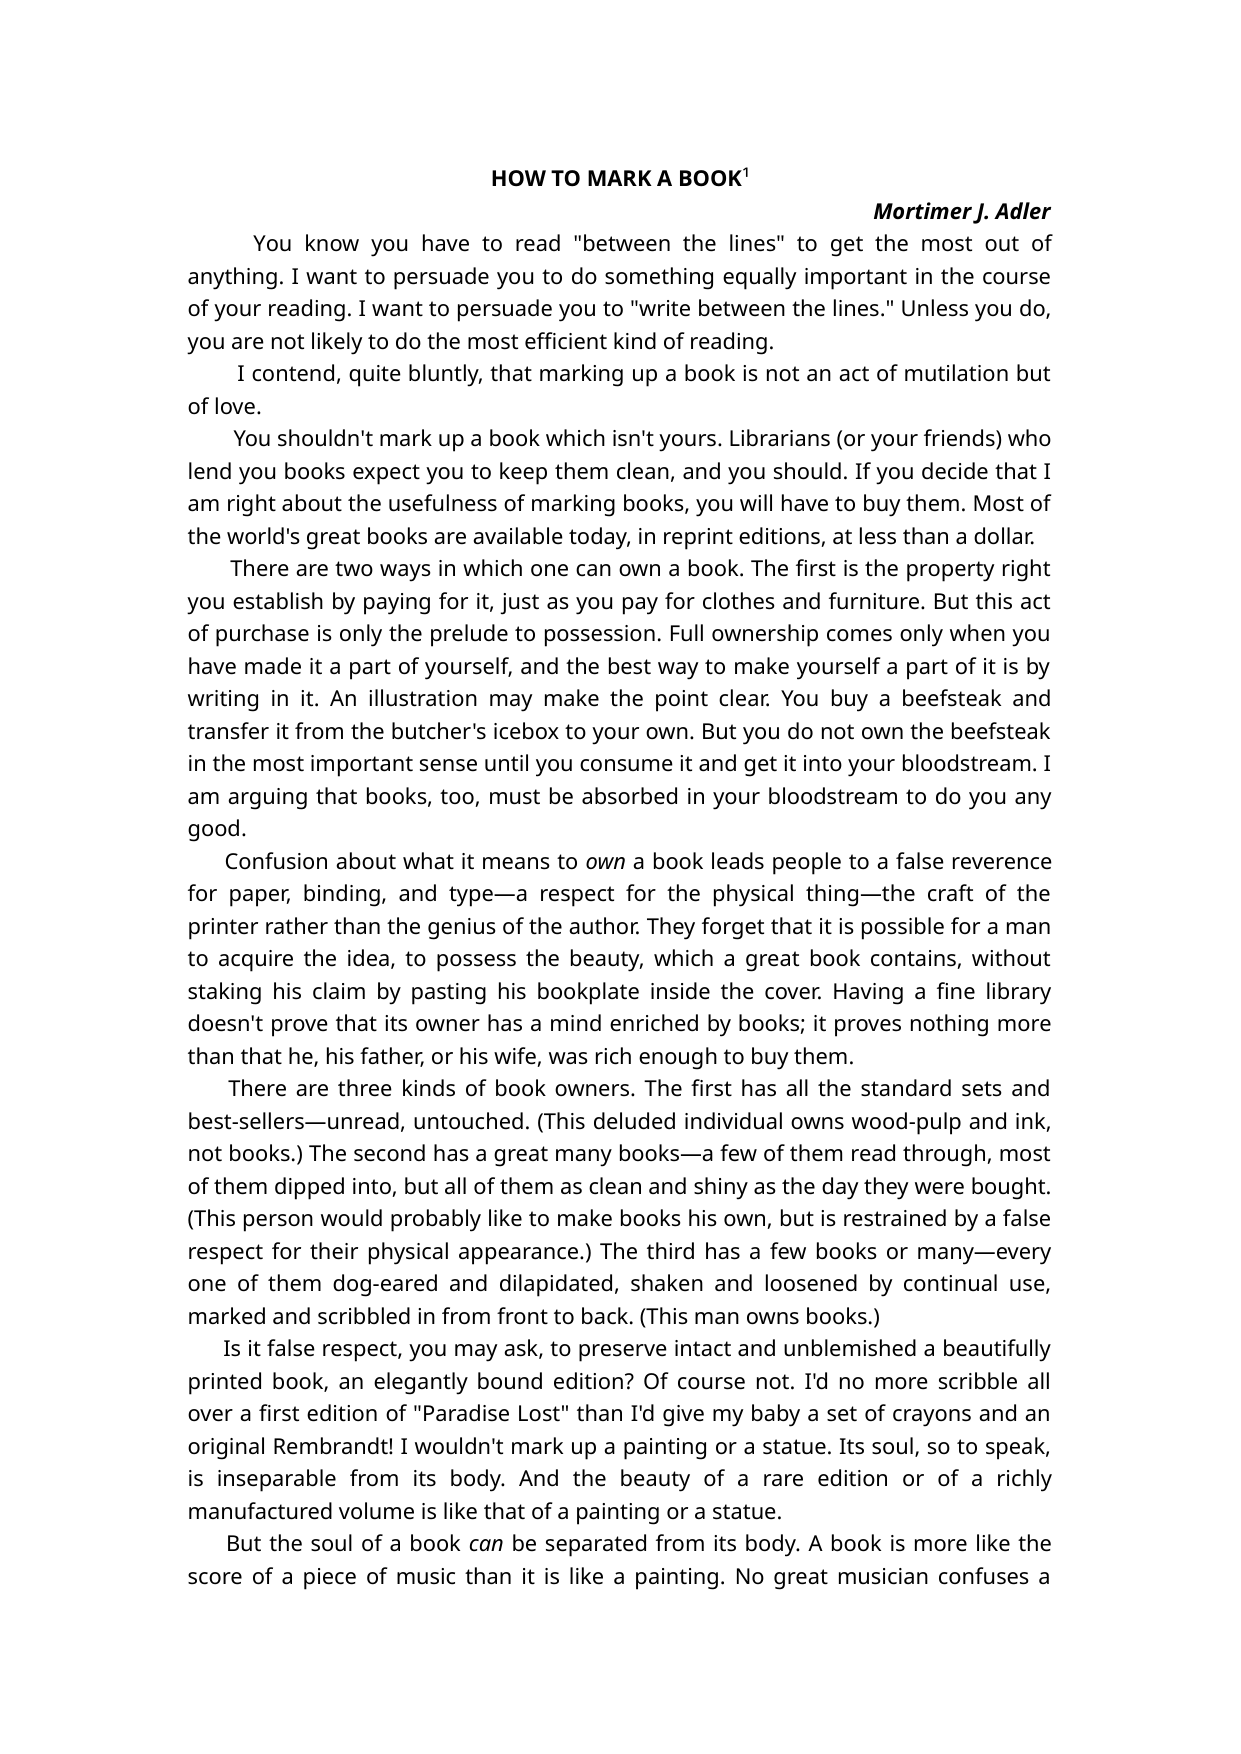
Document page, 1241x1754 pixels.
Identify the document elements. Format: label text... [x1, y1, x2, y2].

text HOW TO MARK A BOOK¹ [187, 162, 1053, 194]
text Mortimer J. Adler [187, 194, 1053, 227]
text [187, 227, 1053, 1592]
